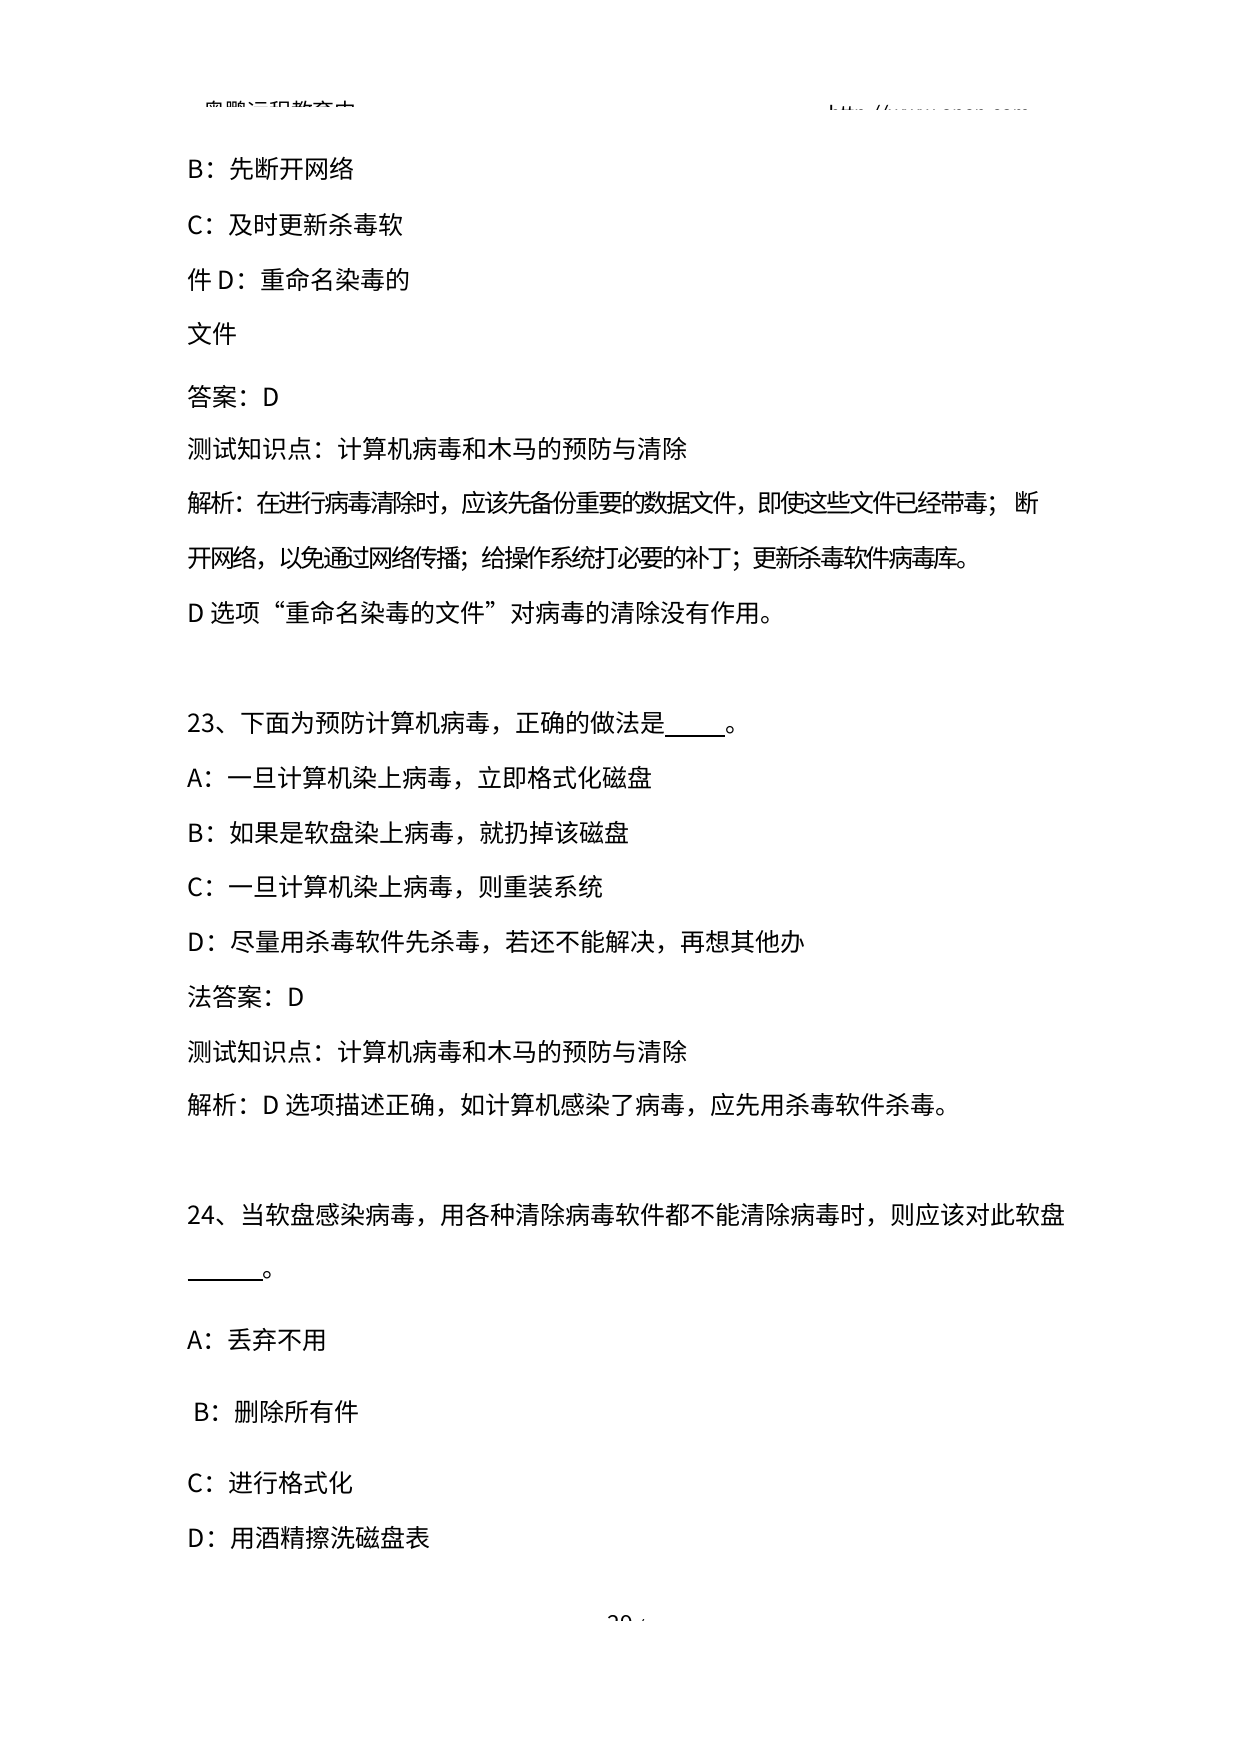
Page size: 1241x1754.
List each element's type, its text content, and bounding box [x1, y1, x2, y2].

text 解析：D 选项描述正确，如计算机感染了病毒，应先用杀毒软件杀毒。 [187, 1085, 1090, 1121]
text A：一旦计算机染上病毒，立即格式化磁盘 [187, 758, 826, 795]
text B：如果是软盘染上病毒，就扔掉该磁盘 [187, 813, 826, 849]
text D：用酒精擦洗磁盘表面答案：C [187, 1519, 451, 1555]
text 解析：在进行病毒清除时，应该先备份重要的数据文件，即使这些文件已经带毒； 断开网络，以免通过网络传播；给操作系统打必要的补丁；更新杀毒软件病毒库。 [187, 483, 1053, 574]
text 24、当软盘感染病毒，用各种清除病毒软件都不能清除病毒时，则应该对此软盘 [187, 1195, 1090, 1232]
text 测试知识点：计算机病毒和木马的预防与清除 [187, 1032, 1090, 1069]
text 测试知识点：计算机病毒和木马的预防与清除 [187, 430, 1090, 466]
text B：删除所有件 [187, 1392, 376, 1428]
text A：丢弃不用 [187, 1320, 376, 1357]
text B：先断开网络 [187, 150, 426, 186]
text D：尽量用杀毒软件先杀毒，若还不能解决，再想其他办法答案：D [187, 922, 826, 1013]
text 23、下面为预防计算机病毒，正确的做法是 。 [187, 704, 826, 740]
text D 选项“重命名染毒的文件”对病毒的清除没有作用。 [187, 593, 1090, 630]
text 。 [187, 1249, 376, 1285]
text C：进行格式化 [187, 1464, 376, 1500]
text 答案：D [187, 377, 1090, 413]
text C：一旦计算机染上病毒，则重装系统 [187, 868, 826, 904]
text C：及时更新杀毒软件D：重命名染毒的文件 [187, 205, 426, 351]
